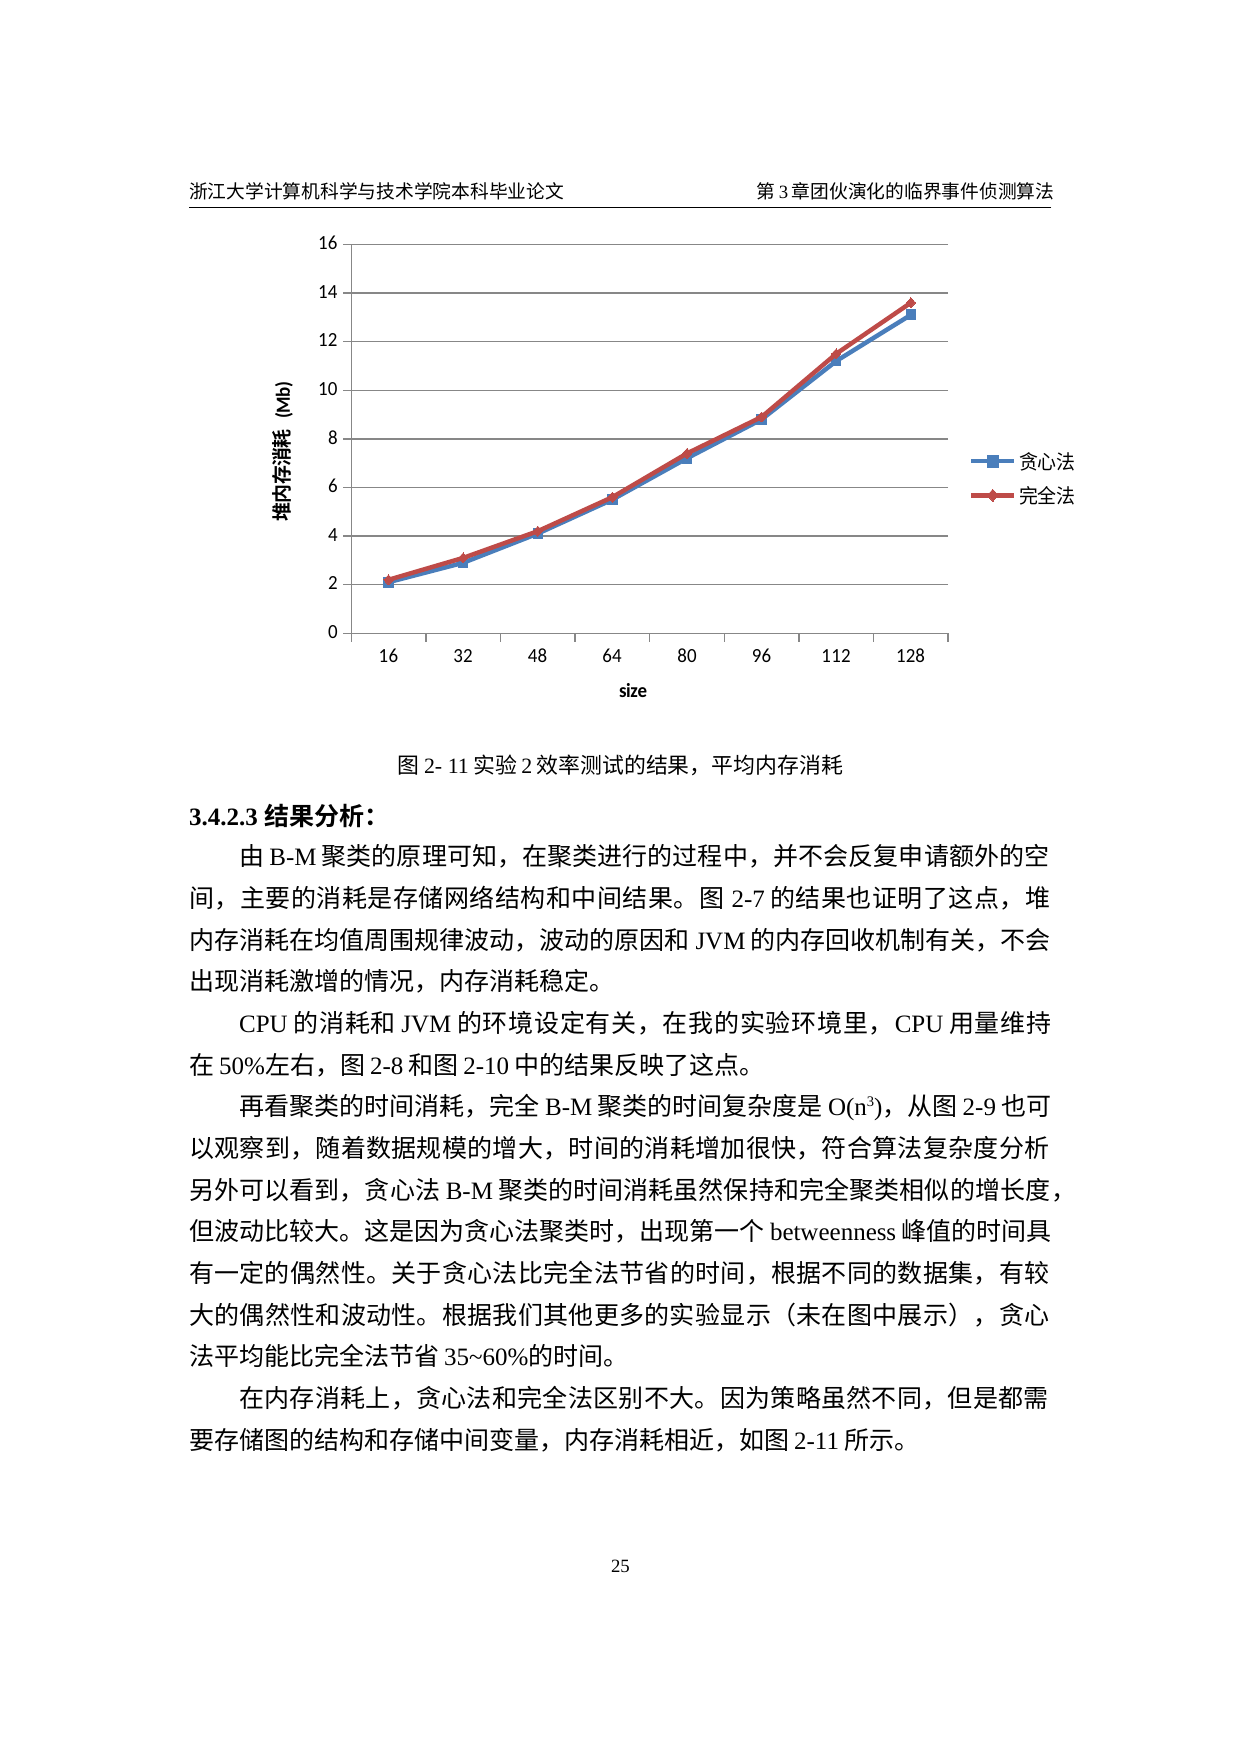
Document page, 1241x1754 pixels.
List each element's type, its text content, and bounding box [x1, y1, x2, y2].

text 图2- 11实验2效率测试的结果，平均内存消耗 [189, 748, 1051, 779]
subtitle 结果分析： [189, 796, 1051, 832]
text 由B-M聚类的原理可知，在聚类进行的过程中，并不会反复申请额外的空间，主要的消耗是存储网络结构和中间结果。图2-7的结果也证明了这点，堆内存消耗在均值周围规律波动，波动的原因和JVM的内存回收机制有关，不会出现消耗激增的情况，内存消耗稳定。 [189, 832, 1051, 999]
text 再看聚类的时间消耗，完全B-M聚类的时间复杂度是O(n3)，从图2-9也可以观察到，随着数据规模的增大，时间的消耗增加很快，符合算法复杂度分析。另外可以看到，贪心法B-M聚类的时间消耗虽然保持和完全聚类相似的增长度，但波动比较大。这是因为贪心法聚类时，出现第一个betweenness峰值的时间具有一定的偶然性。关于贪心法比完全法节省的时间，根据不同的数据集，有较大的偶然性和波动性。根据我们其他更多的实验显示（未在图中展示），贪心法平均能比完全法节省35~60%的时间。 [189, 1082, 1051, 1374]
text 在内存消耗上，贪心法和完全法区别不大。因为策略虽然不同，但是都需要存储图的结构和存储中间变量，内存消耗相近，如图2-11所示。 [189, 1374, 1051, 1457]
text CPU的消耗和JVM的环境设定有关，在我的实验环境里，CPU用量维持在50%左右，图2-8和图2-10中的结果反映了这点。 [189, 999, 1051, 1082]
